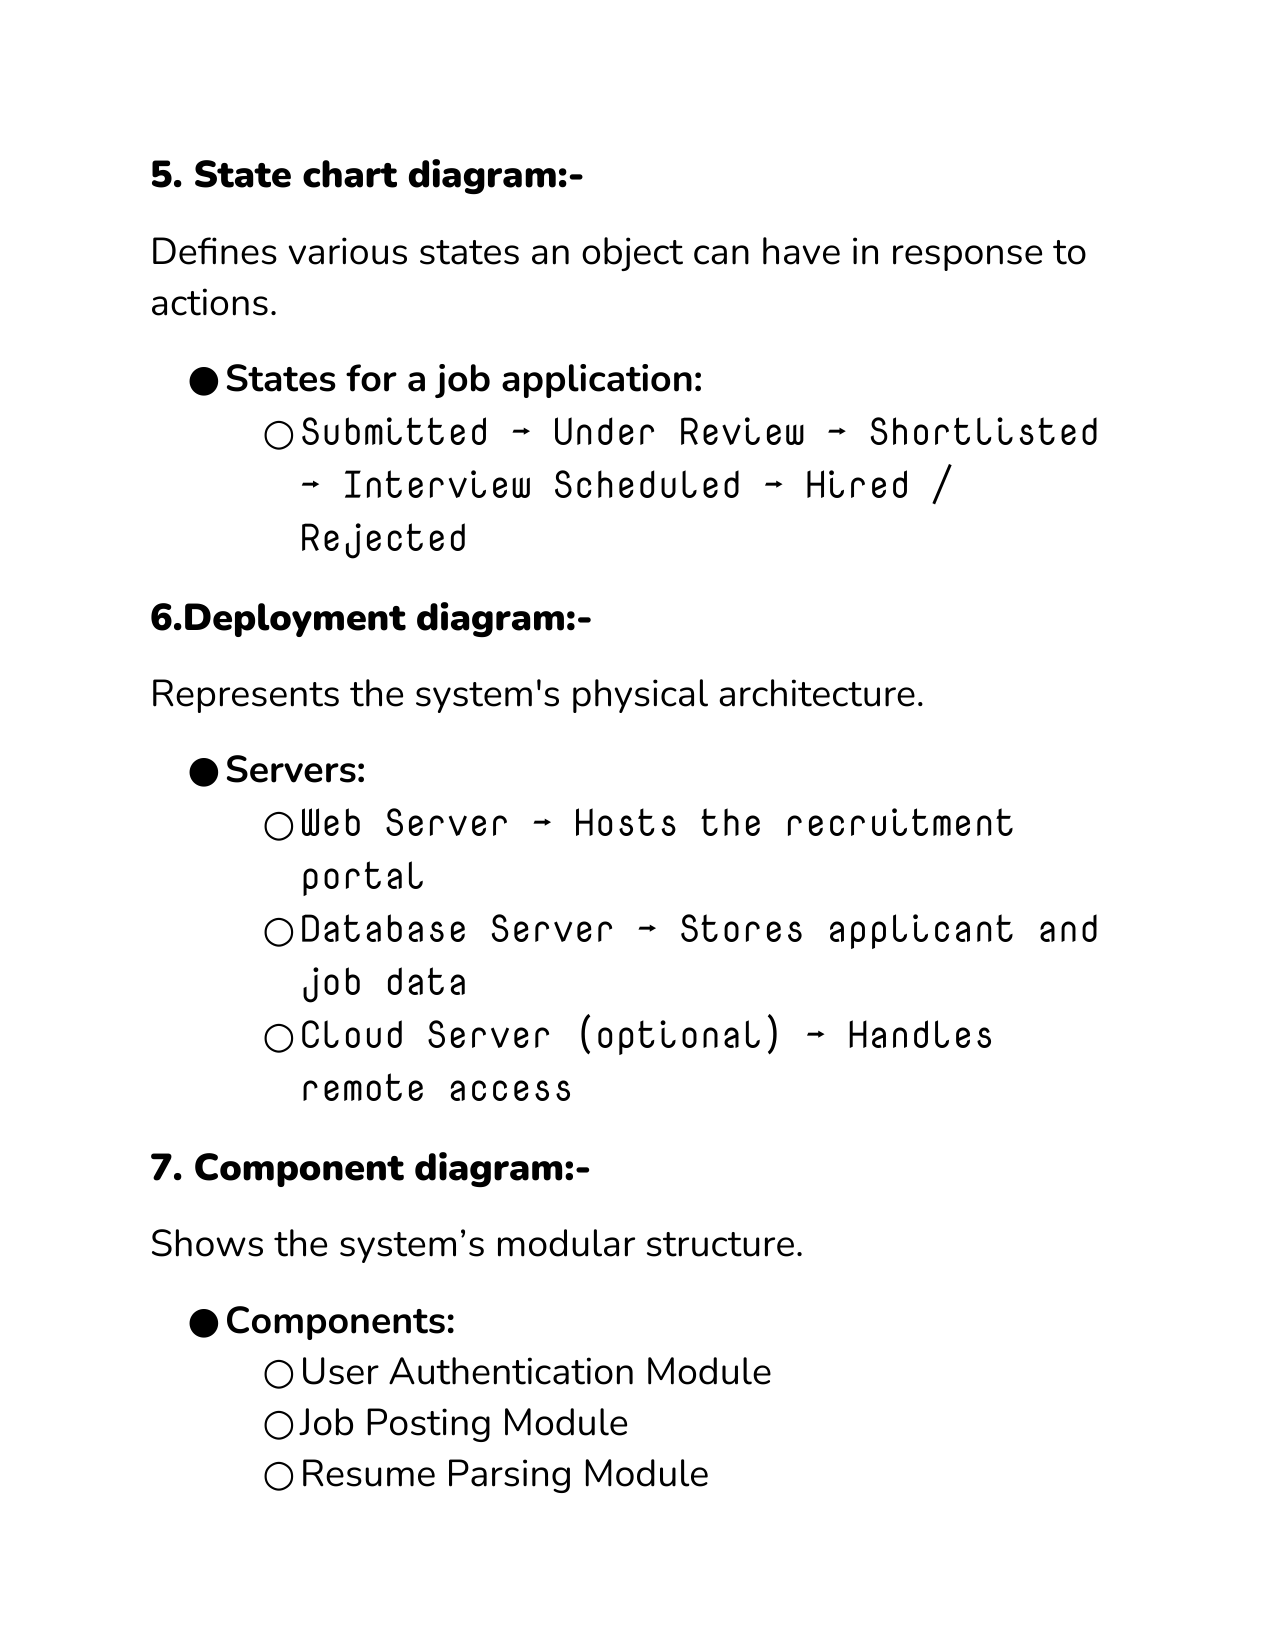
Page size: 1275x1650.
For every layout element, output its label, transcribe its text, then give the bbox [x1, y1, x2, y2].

text Represents the system's physical architecture. [150, 668, 1125, 719]
list Web Server → Hosts the recruitment portal [262, 796, 1125, 902]
text Shows the system’s modular structure. [150, 1219, 1125, 1270]
list User Authentication Module [262, 1346, 1125, 1397]
list States for a job application: [187, 353, 1125, 404]
list Submitted → Under Review → Shortlisted → Interview Scheduled → Hired / Rejected [262, 404, 1125, 563]
list Job Posting Module [262, 1397, 1125, 1448]
list Database Server → Stores applicant and job data [262, 902, 1125, 1008]
subtitle 5. State chart diagram:- [150, 150, 1125, 201]
list Servers: [187, 744, 1125, 796]
list Cloud Server (optional) → Handles remote access [262, 1008, 1125, 1114]
list Components: [187, 1295, 1125, 1346]
text Defines various states an object can have in response to actions. [150, 226, 1125, 328]
list Resume Parsing Module [262, 1448, 1125, 1500]
subtitle 7. Component diagram:- [150, 1143, 1125, 1194]
subtitle 6.Deployment diagram:- [150, 592, 1125, 643]
